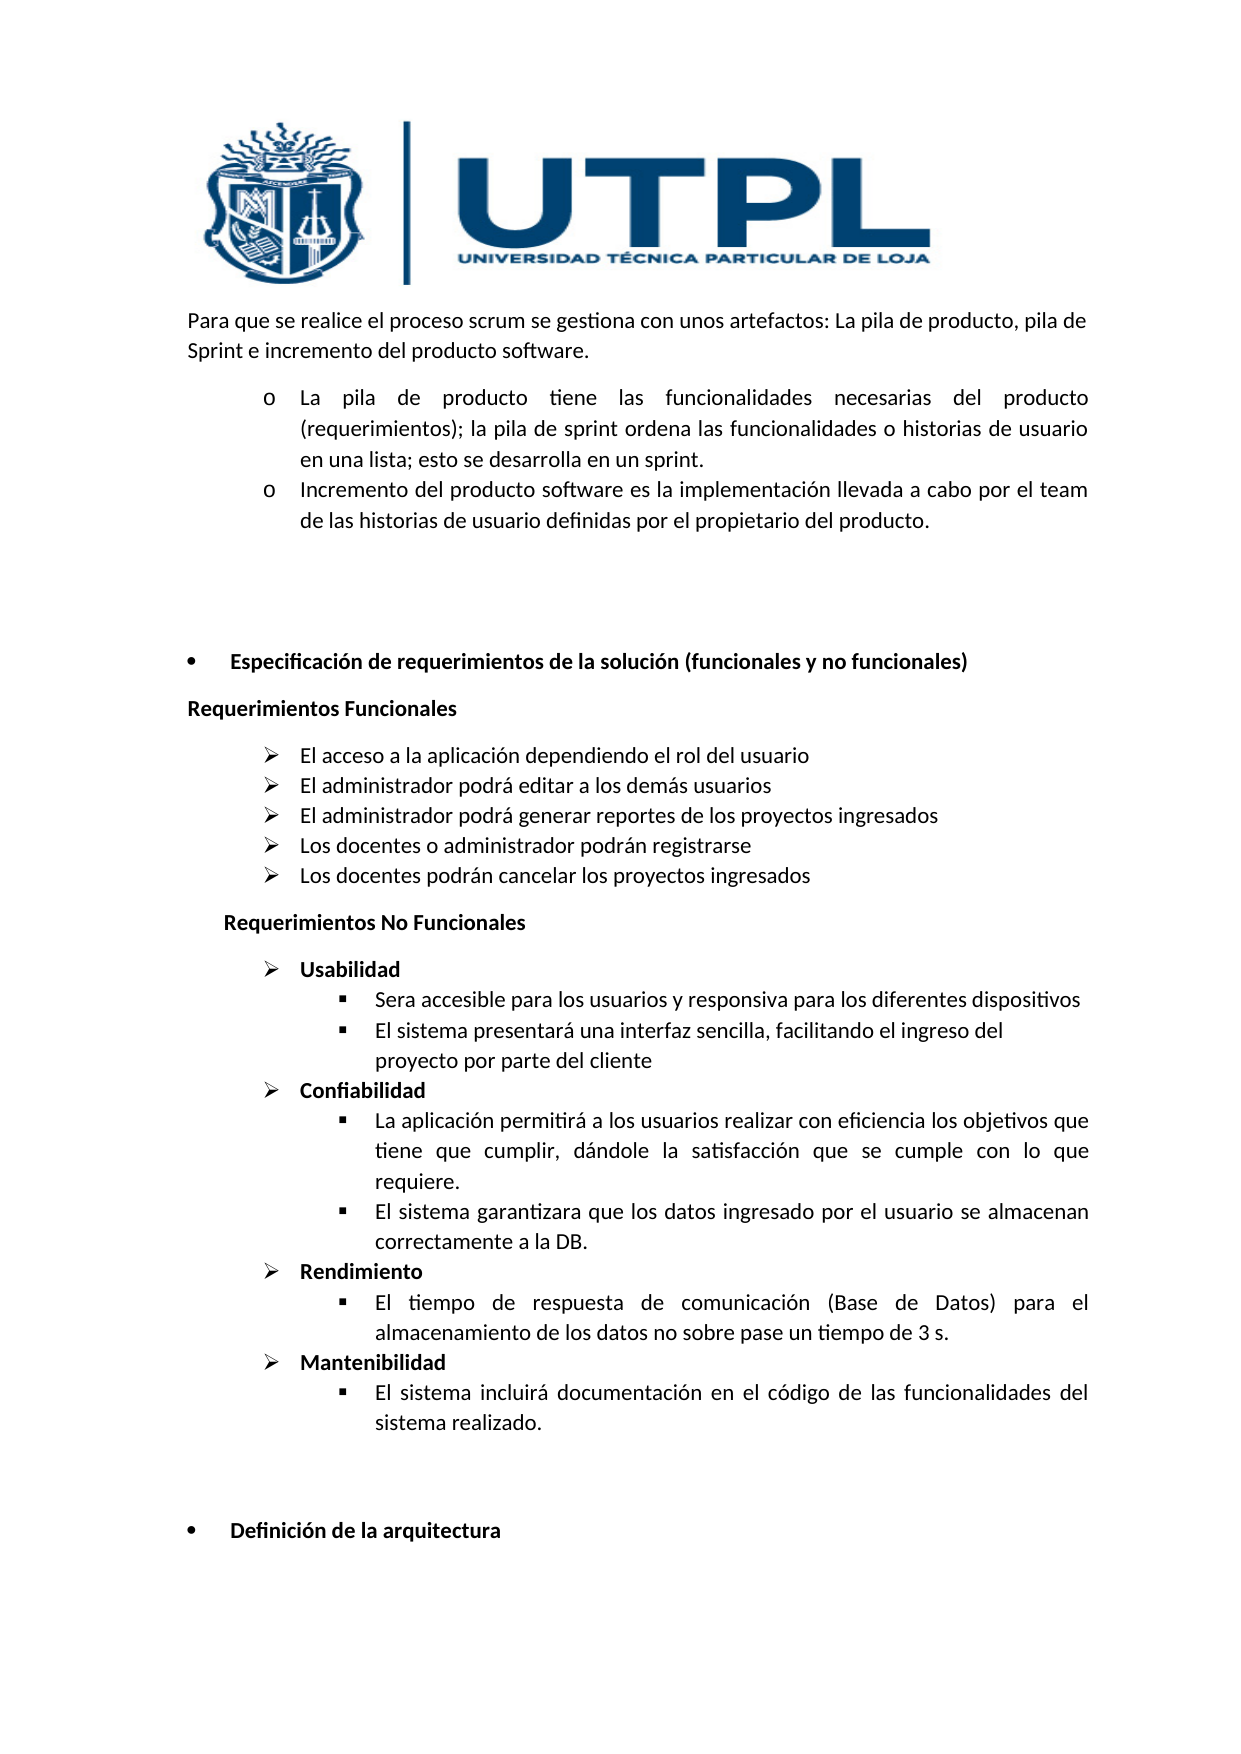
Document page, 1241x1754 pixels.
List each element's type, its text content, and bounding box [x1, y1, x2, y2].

list Los docentes o administrador podrán registrarse [262, 831, 1090, 859]
list El administrador podrá editar a los demás usuarios [262, 771, 1090, 799]
list Sera accesible para los usuarios y responsiva para los diferentes dispositivos [337, 986, 1090, 1013]
list El administrador podrá generar reportes de los proyectos ingresados [262, 801, 1090, 829]
list Especificación de requerimientos de la solución (funcionales y no funcionales) [187, 647, 1090, 675]
list Mantenibilidad [262, 1348, 1090, 1376]
list El sistema incluirá documentación en el código de las funcionalidades del sistema realizado. [337, 1378, 1090, 1436]
list El sistema garantizara que los datos ingresado por el usuario se almacenan correctamente a la DB. [337, 1197, 1090, 1255]
list La pila de producto tiene las funcionalidades necesarias del producto (requerimientos); la pila de sprint ordena las funcionalidades o historias de usuario en una lista; esto se desarrolla en un sprint. [262, 383, 1090, 473]
list Rendimiento [262, 1257, 1090, 1285]
list Los docentes podrán cancelar los proyectos ingresados [262, 862, 1090, 889]
list El tiempo de respuesta de comunicación (Base de Datos) para el almacenamiento de los datos no sobre pase un tiempo de 3 s. [337, 1288, 1090, 1346]
text Requerimientos Funcionales [187, 694, 1090, 722]
list El acceso a la aplicación dependiendo el rol del usuario [262, 741, 1090, 769]
list Confiabilidad [262, 1076, 1090, 1104]
text Requerimientos No Funcionales [224, 908, 1090, 936]
list Incremento del producto software es la implementación llevada a cabo por el team de las historias de usuario definidas por el propietario del producto. [262, 475, 1090, 534]
list Usabilidad [262, 955, 1090, 983]
text Para que se realice el proceso scrum se gestiona con unos artefactos: La pila de producto, pila de Sprint e incremento del producto software. [187, 306, 1090, 364]
list La aplicación permitirá a los usuarios realizar con eficiencia los objetivos que tiene que cumplir, dándole la satisfacción que se cumple con lo que requiere. [337, 1106, 1090, 1195]
list Definición de la arquitectura [187, 1516, 1090, 1544]
list El sistema presentará una interfaz sencilla, facilitando el ingreso del proyecto por parte del cliente [337, 1016, 1090, 1074]
